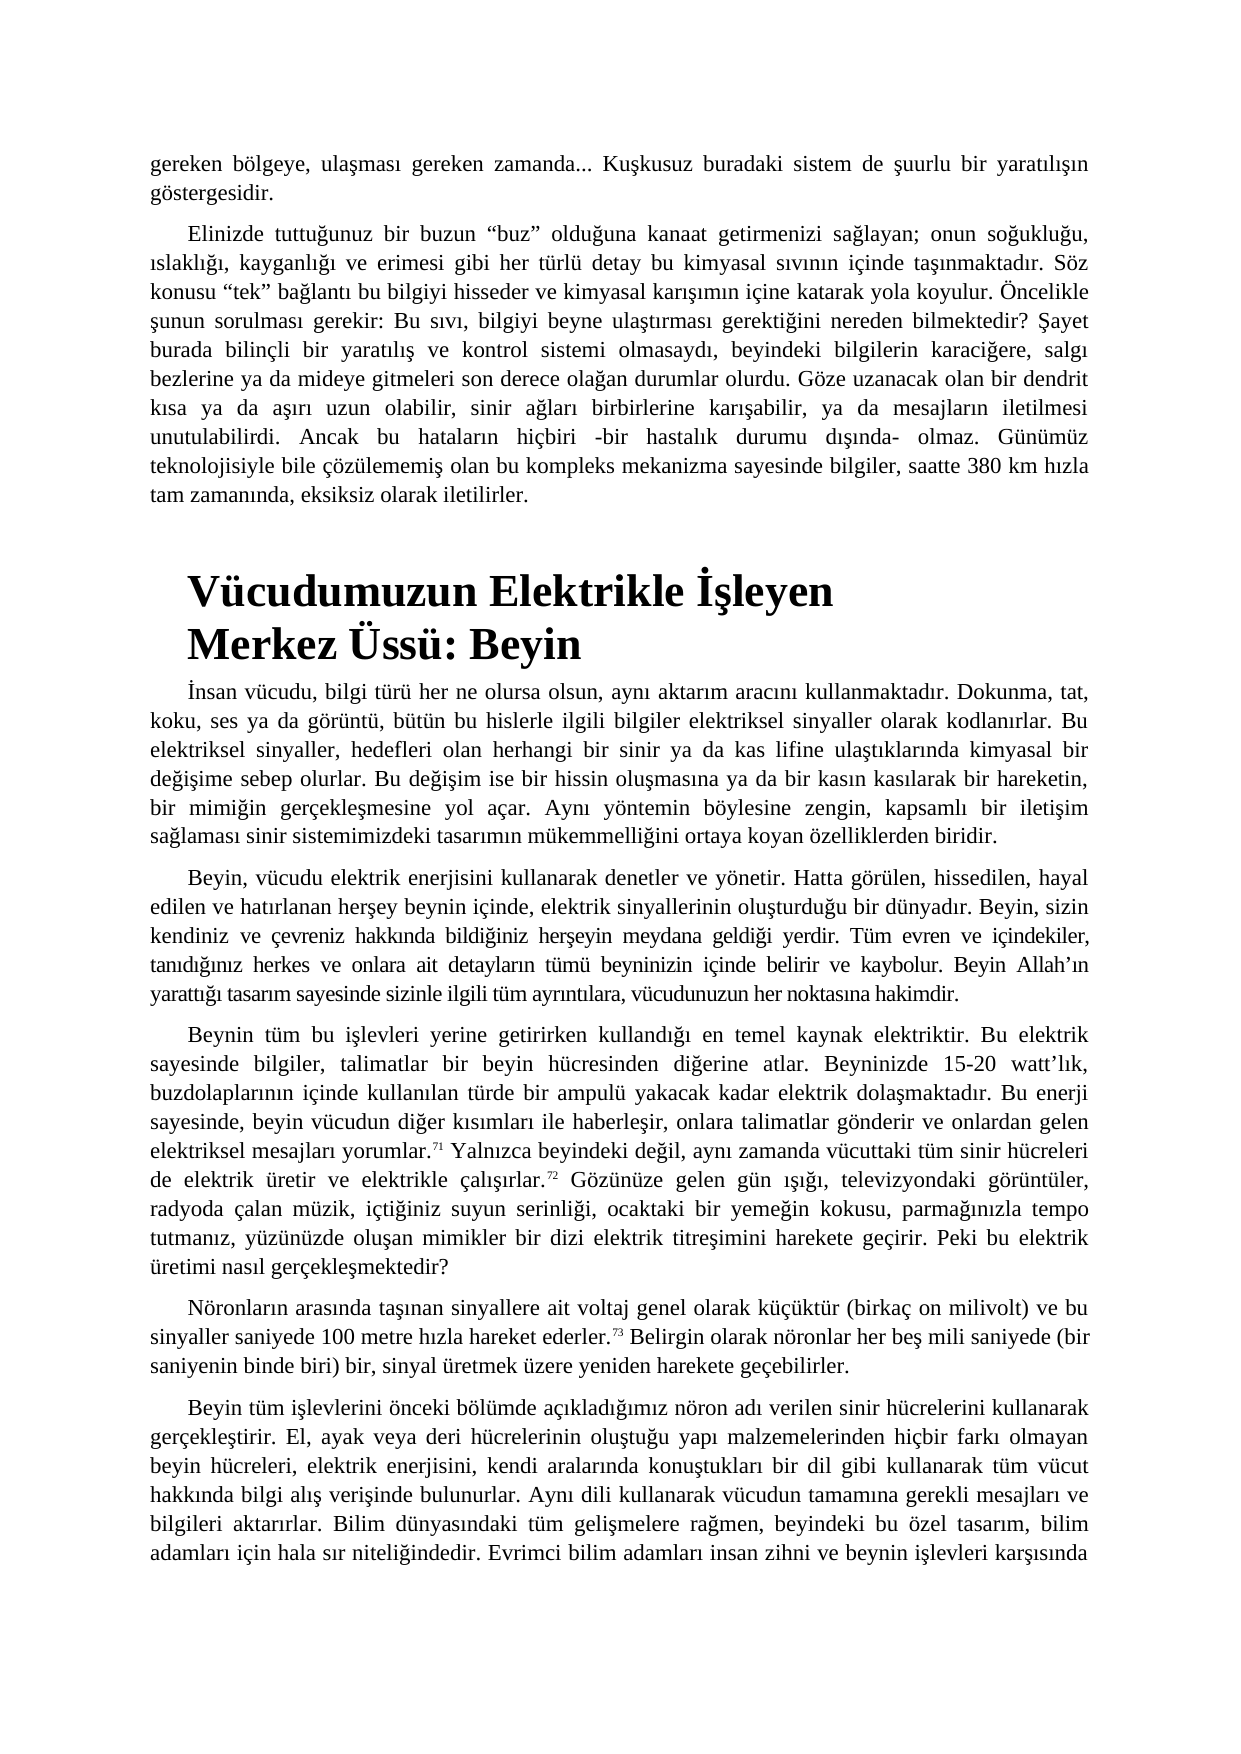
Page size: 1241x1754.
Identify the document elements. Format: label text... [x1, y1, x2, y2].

text İnsan vücudu, bilgi türü her ne olursa olsun, aynı aktarım aracını kullanmaktadır. Dokunma, tat, koku, ses ya da görüntü, bütün bu hislerle ilgili bilgiler elektriksel sinyaller olarak kodlanırlar. Bu elektriksel sinyaller, hedefleri olan herhangi bir sinir ya da kas lifine ulaştıklarında kimyasal bir değişime sebep olurlar. Bu değişim ise bir hissin oluşmasına ya da bir kasın kasılarak bir hareketin, bir mimiğin gerçekleşmesine yol açar. Aynı yöntemin böylesine zengin, kapsamlı bir iletişim sağlaması sinir sistemimizdeki tasarımın mükemmelliğini ortaya koyan özelliklerden biridir. [150, 678, 1090, 849]
text Vücudumuzun Elektrikle İşleyen Merkez Üssü: Beyin [187, 564, 1090, 669]
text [150, 150, 1090, 205]
text Elinizde tuttuğunuz bir buzun “buz” olduğuna kanaat getirmenizi sağlayan; onun soğukluğu, ıslaklığı, kayganlığı ve erimesi gibi her türlü detay bu kimyasal sıvının içinde taşınmaktadır. Söz konusu “tek” bağlantı bu bilgiyi hisseder ve kimyasal karışımın içine katarak yola koyulur. Öncelikle şunun sorulması gerekir: Bu sıvı, bilgiyi beyne ulaştırması gerektiğini nereden bilmektedir? Şayet burada bilinçli bir yaratılış ve kontrol sistemi olmasaydı, beyindeki bilgilerin karaciğere, salgı bezlerine ya da mideye gitmeleri son derece olağan durumlar olurdu. Göze uzanacak olan bir dendrit kısa ya da aşırı uzun olabilir, sinir ağları birbirlerine karışabilir, ya da mesajların iletilmesi unutulabilirdi. Ancak bu hataların hiçbiri -bir hastalık durumu dışında- olmaz. Günümüz teknolojisiyle bile çözülememiş olan bu kompleks mekanizma sayesinde bilgiler, saatte 380 km hızla tam zamanında, eksiksiz olarak iletilirler. [150, 220, 1090, 507]
text Beynin tüm bu işlevleri yerine getirirken kullandığı en temel kaynak elektriktir. Bu elektrik sayesinde bilgiler, talimatlar bir beyin hücresinden diğerine atlar. Beyninizde 15-20 watt’lık, buzdolaplarının içinde kullanılan türde bir ampulü yakacak kadar elektrik dolaşmaktadır. Bu enerji sayesinde, beyin vücudun diğer kısımları ile haberleşir, onlara talimatlar gönderir ve onlardan gelen elektriksel mesajları yorumlar.71 Yalnızca beyindeki değil, aynı zamanda vücuttaki tüm sinir hücreleri de elektrik üretir ve elektrikle çalışırlar.72 Gözünüze gelen gün ışığı, televizyondaki görüntüler, radyoda çalan müzik, içtiğiniz suyun serinliği, ocaktaki bir yemeğin kokusu, parmağınızla tempo tutmanız, yüzünüzde oluşan mimikler bir dizi elektrik titreşimini harekete geçirir. Peki bu elektrik üretimi nasıl gerçekleşmektedir? [150, 1021, 1090, 1279]
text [150, 1394, 1090, 1565]
text Beyin, vücudu elektrik enerjisini kullanarak denetler ve yönetir. Hatta görülen, hissedilen, hayal edilen ve hatırlanan herşey beynin içinde, elektrik sinyallerinin oluşturduğu bir dünyadır. Beyin, sizin kendiniz ve çevreniz hakkında bildiğiniz herşeyin meydana geldiği yerdir. Tüm evren ve içindekiler, tanıdığınız herkes ve onlara ait detayların tümü beyninizin içinde belirir ve kaybolur. Beyin Allah’ın yarattığı tasarım sayesinde sizinle ilgili tüm ayrıntılara, vücudunuzun her noktasına hakimdir. [150, 864, 1090, 1006]
text Nöronların arasında taşınan sinyallere ait voltaj genel olarak küçüktür (birkaç on milivolt) ve bu sinyaller saniyede 100 metre hızla hareket ederler.73 Belirgin olarak nöronlar her beş mili saniyede (bir saniyenin binde biri) bir, sinyal üretmek üzere yeniden harekete geçebilirler. [150, 1294, 1090, 1379]
